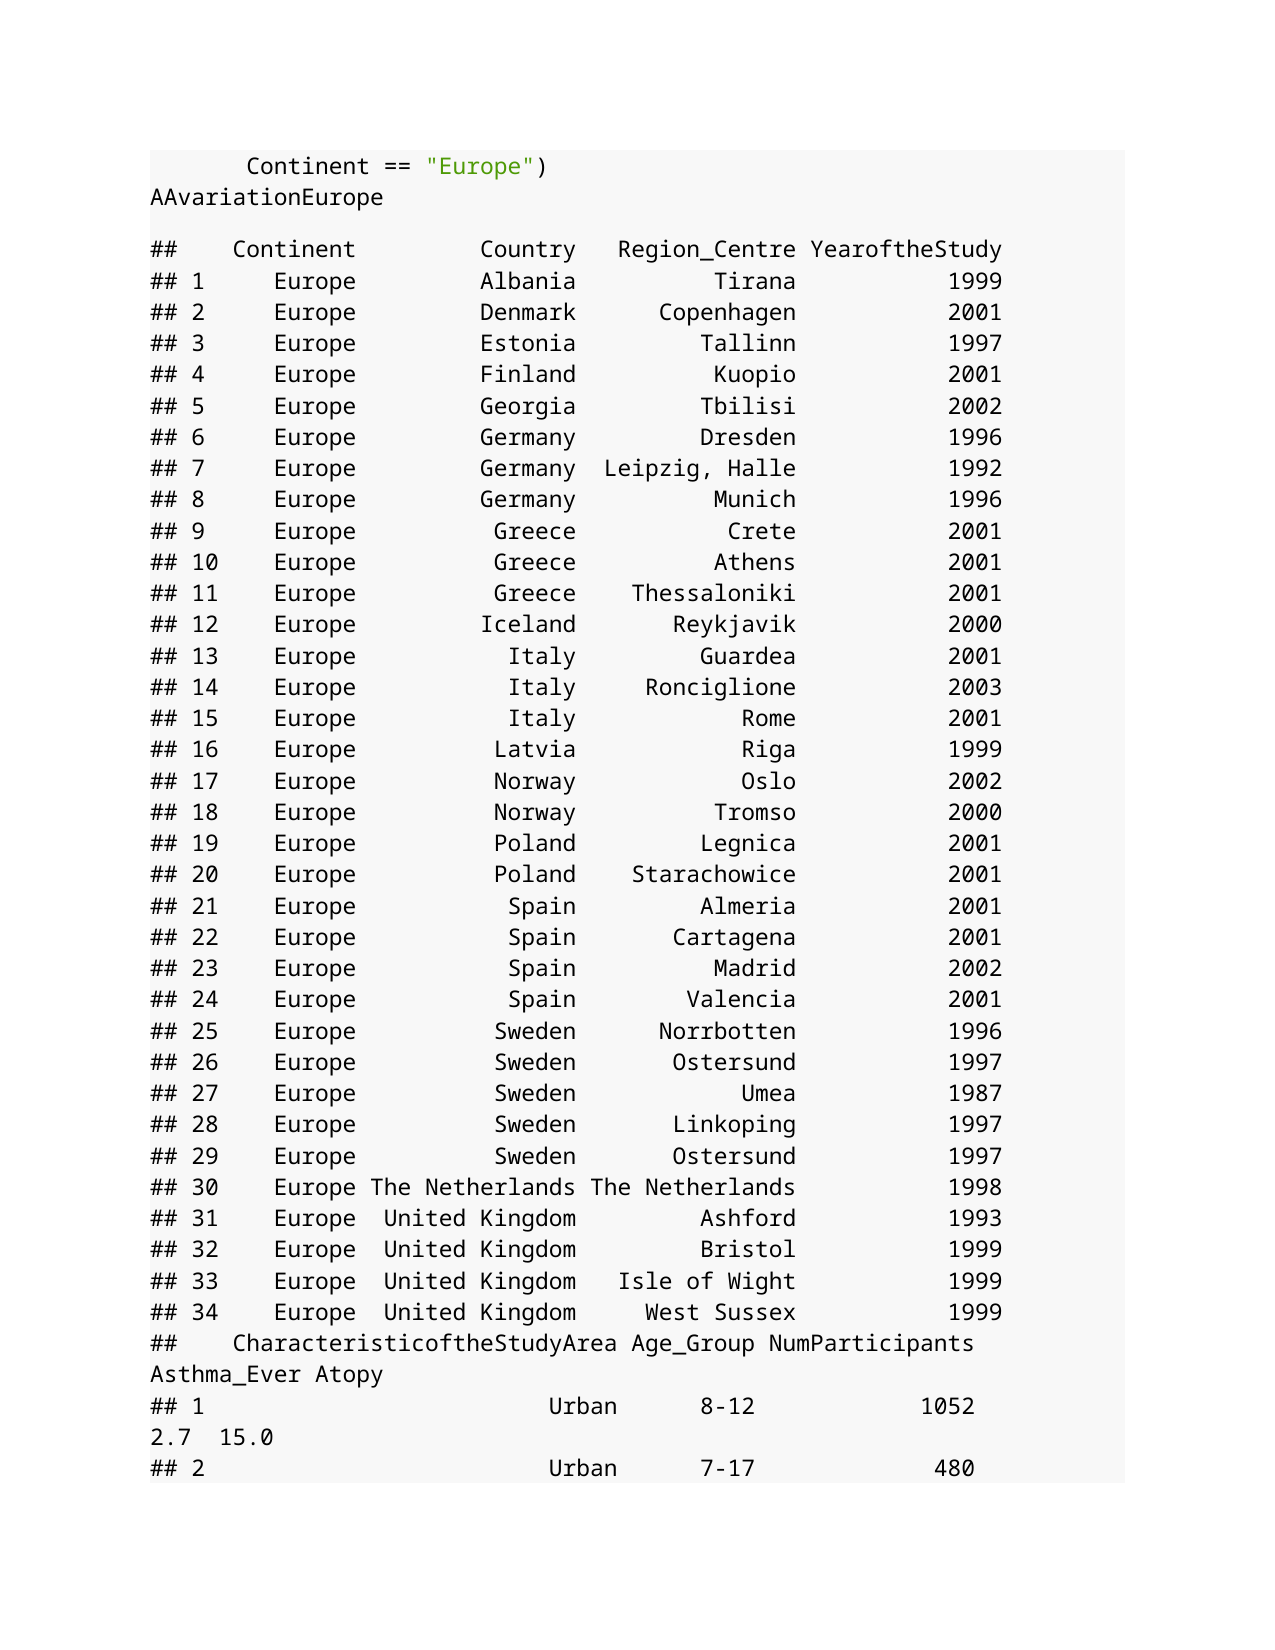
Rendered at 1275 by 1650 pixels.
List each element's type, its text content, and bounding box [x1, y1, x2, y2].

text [150, 233, 1125, 1483]
